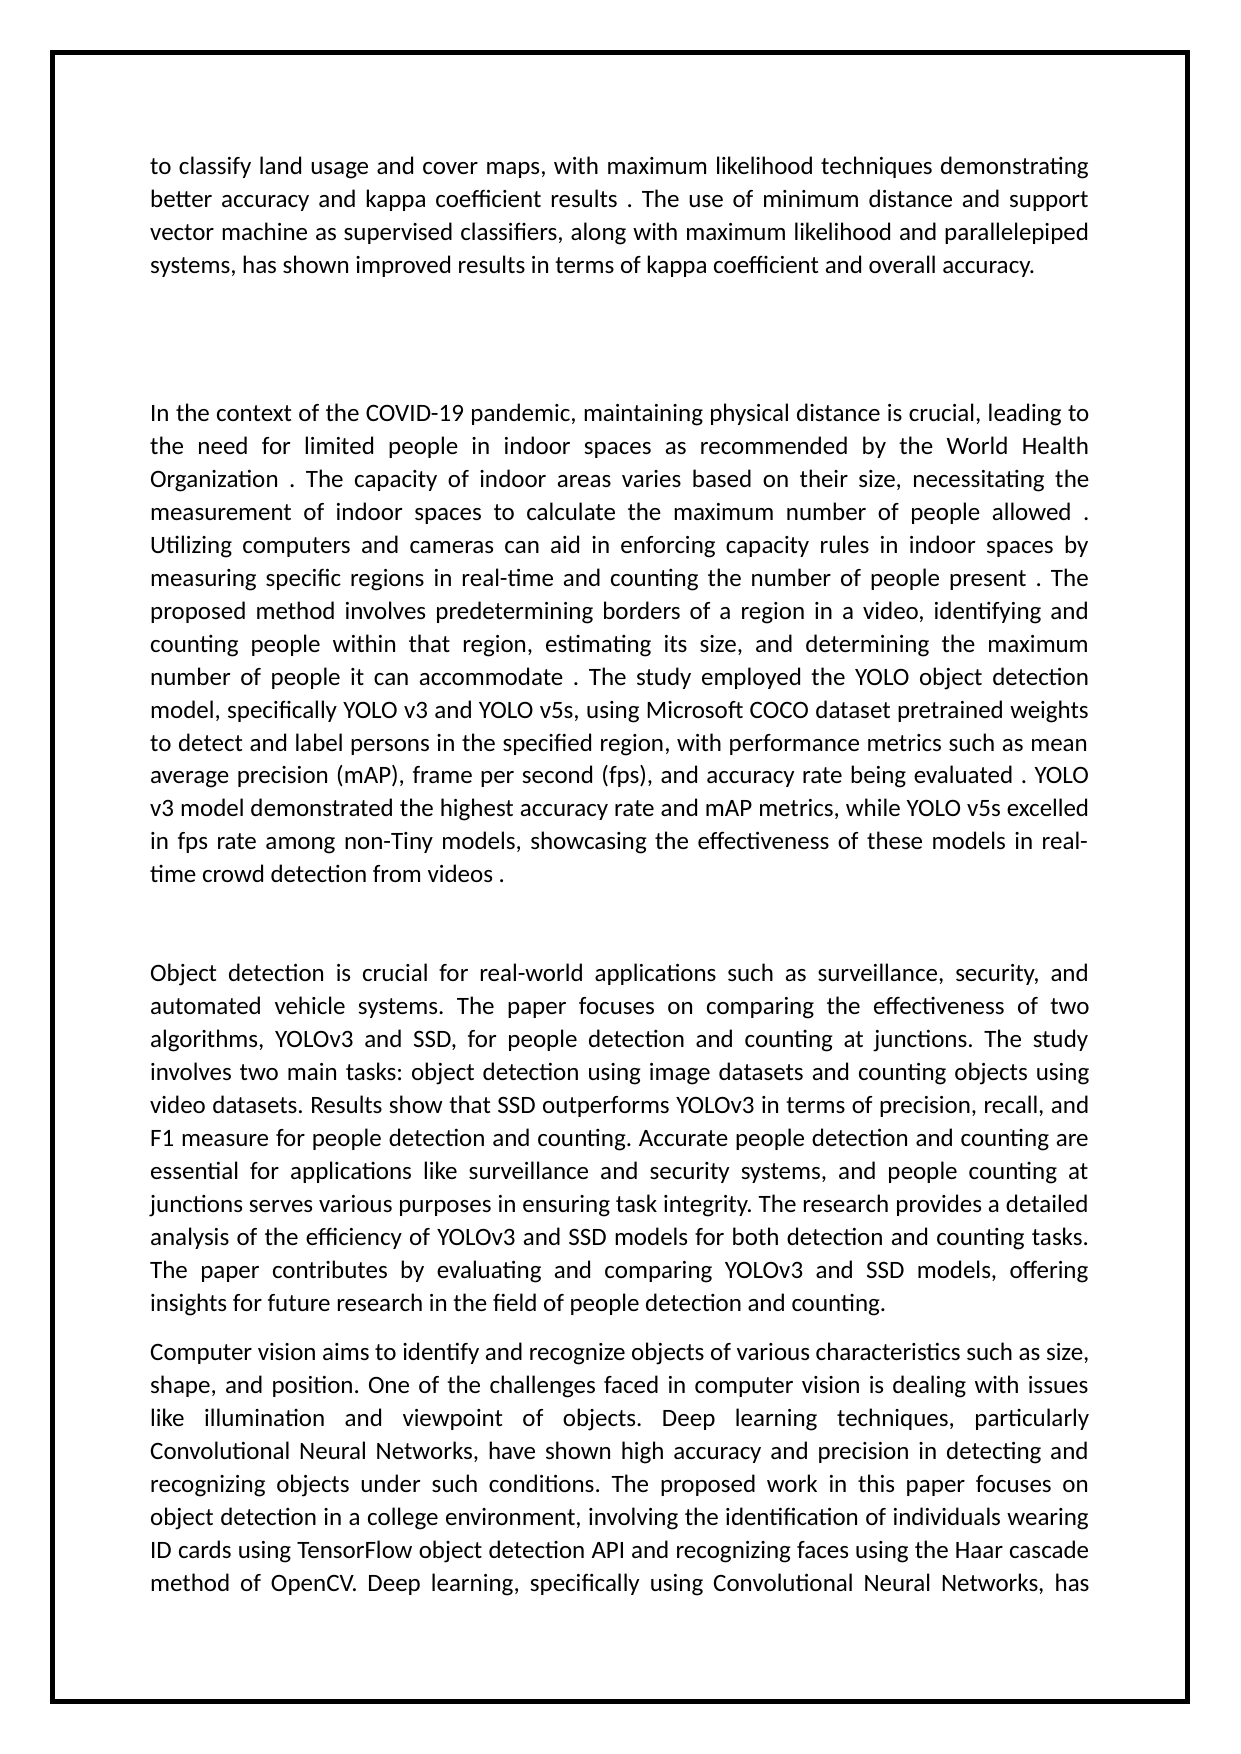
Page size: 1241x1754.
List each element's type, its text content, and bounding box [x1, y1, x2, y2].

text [150, 150, 1090, 279]
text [150, 1336, 1090, 1597]
text In the context of the COVID-19 pandemic, maintaining physical distance is crucial, leading to the need for limited people in indoor spaces as recommended by the World Health Organization . The capacity of indoor areas varies based on their size, necessitating the measurement of indoor spaces to calculate the maximum number of people allowed . Utilizing computers and cameras can aid in enforcing capacity rules in indoor spaces by measuring specific regions in real-time and counting the number of people present . The proposed method involves predetermining borders of a region in a video, identifying and counting people within that region, estimating its size, and determining the maximum number of people it can accommodate . The study employed the YOLO object detection model, specifically YOLO v3 and YOLO v5s, using Microsoft COCO dataset pretrained weights to detect and label persons in the specified region, with performance metrics such as mean average precision (mAP), frame per second (fps), and accuracy rate being evaluated . YOLO v3 model demonstrated the highest accuracy rate and mAP metrics, while YOLO v5s excelled in fps rate among non-Tiny models, showcasing the effectiveness of these models in real-time crowd detection from videos . [150, 397, 1090, 889]
text Object detection is crucial for real-world applications such as surveillance, security, and automated vehicle systems. The paper focuses on comparing the effectiveness of two algorithms, YOLOv3 and SSD, for people detection and counting at junctions. The study involves two main tasks: object detection using image datasets and counting objects using video datasets. Results show that SSD outperforms YOLOv3 in terms of precision, recall, and F1 measure for people detection and counting. Accurate people detection and counting are essential for applications like surveillance and security systems, and people counting at junctions serves various purposes in ensuring task integrity. The research provides a detailed analysis of the efficiency of YOLOv3 and SSD models for both detection and counting tasks. The paper contributes by evaluating and comparing YOLOv3 and SSD models, offering insights for future research in the field of people detection and counting. [150, 957, 1090, 1317]
